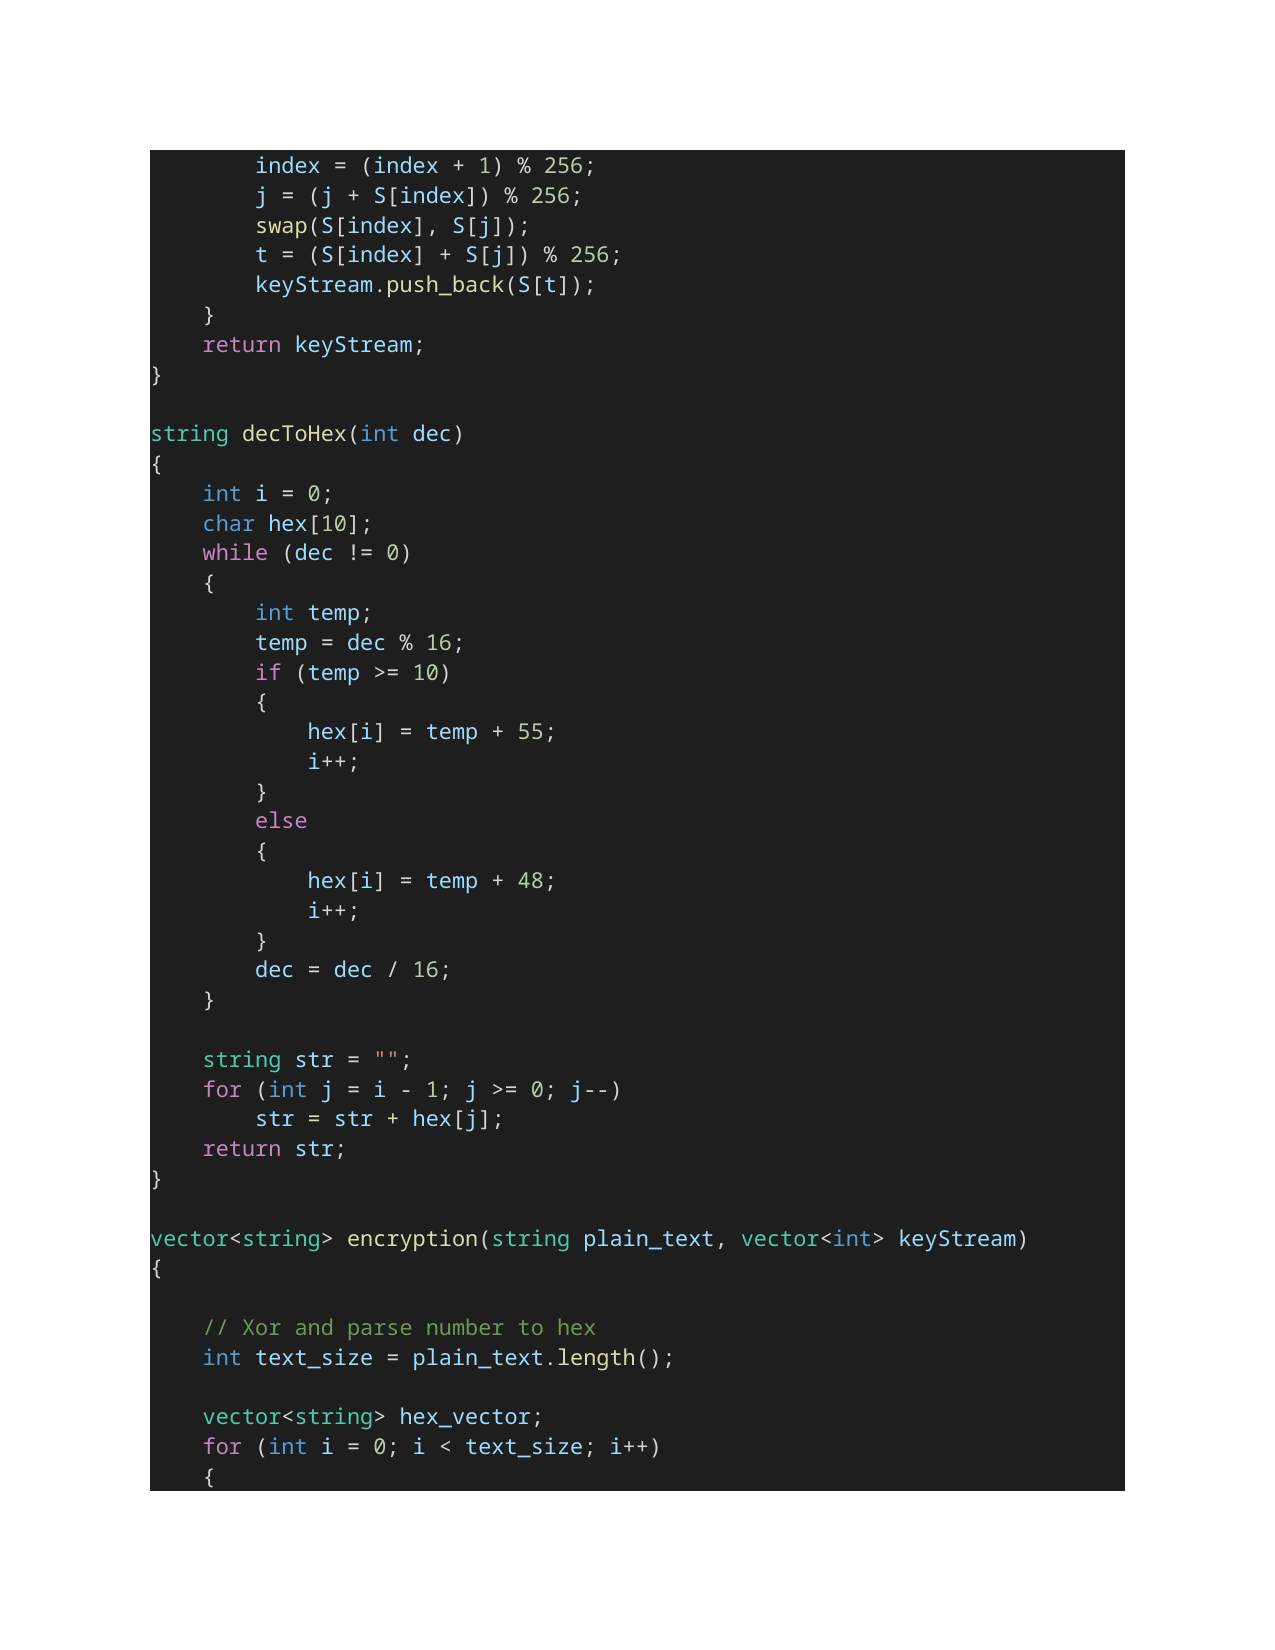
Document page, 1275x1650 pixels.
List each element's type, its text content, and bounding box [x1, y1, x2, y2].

text } [150, 924, 1125, 954]
text t = (S[index] + S[j]) % 256; [150, 239, 1125, 269]
text // Xor and parse number to hex [150, 1312, 1125, 1342]
text { [150, 567, 1125, 597]
text hex[i] = temp + 48; [150, 865, 1125, 895]
text return keyStream; [150, 329, 1125, 358]
text } [150, 358, 1125, 388]
text { [150, 448, 1125, 478]
text { [150, 686, 1125, 716]
text { [150, 835, 1125, 865]
text string str = ""; [150, 1044, 1125, 1073]
text hex[i] = temp + 55; [150, 716, 1125, 746]
text int text_size = plain_text.length(); [150, 1342, 1125, 1371]
text i++; [150, 895, 1125, 924]
text char hex[10]; [150, 507, 1125, 537]
text string decToHex(int dec) [150, 418, 1125, 448]
text i++; [150, 746, 1125, 776]
text dec = dec / 16; [150, 954, 1125, 984]
text if (temp >= 10) [150, 656, 1125, 686]
text swap(S[index], S[j]); [150, 209, 1125, 239]
text str = str + hex[j]; [150, 1103, 1125, 1133]
text } [150, 299, 1125, 329]
text index = (index + 1) % 256; [150, 150, 1125, 180]
text return str; [150, 1133, 1125, 1163]
text temp = dec % 16; [150, 627, 1125, 656]
text } [150, 1163, 1125, 1193]
text vector<string> hex_vector; [150, 1401, 1125, 1431]
text } [150, 776, 1125, 805]
text else [150, 805, 1125, 835]
text } [150, 984, 1125, 1014]
text j = (j + S[index]) % 256; [150, 180, 1125, 209]
text { [150, 1461, 1125, 1491]
text for (int i = 0; i < text_size; i++) [150, 1431, 1125, 1461]
text while (dec != 0) [150, 537, 1125, 567]
text for (int j = i - 1; j >= 0; j--) [150, 1073, 1125, 1103]
text int temp; [150, 597, 1125, 627]
text { [150, 1252, 1125, 1282]
text int i = 0; [150, 478, 1125, 507]
text vector<string> encryption(string plain_text, vector<int> keyStream) [150, 1222, 1125, 1252]
text keyStream.push_back(S[t]); [150, 269, 1125, 299]
